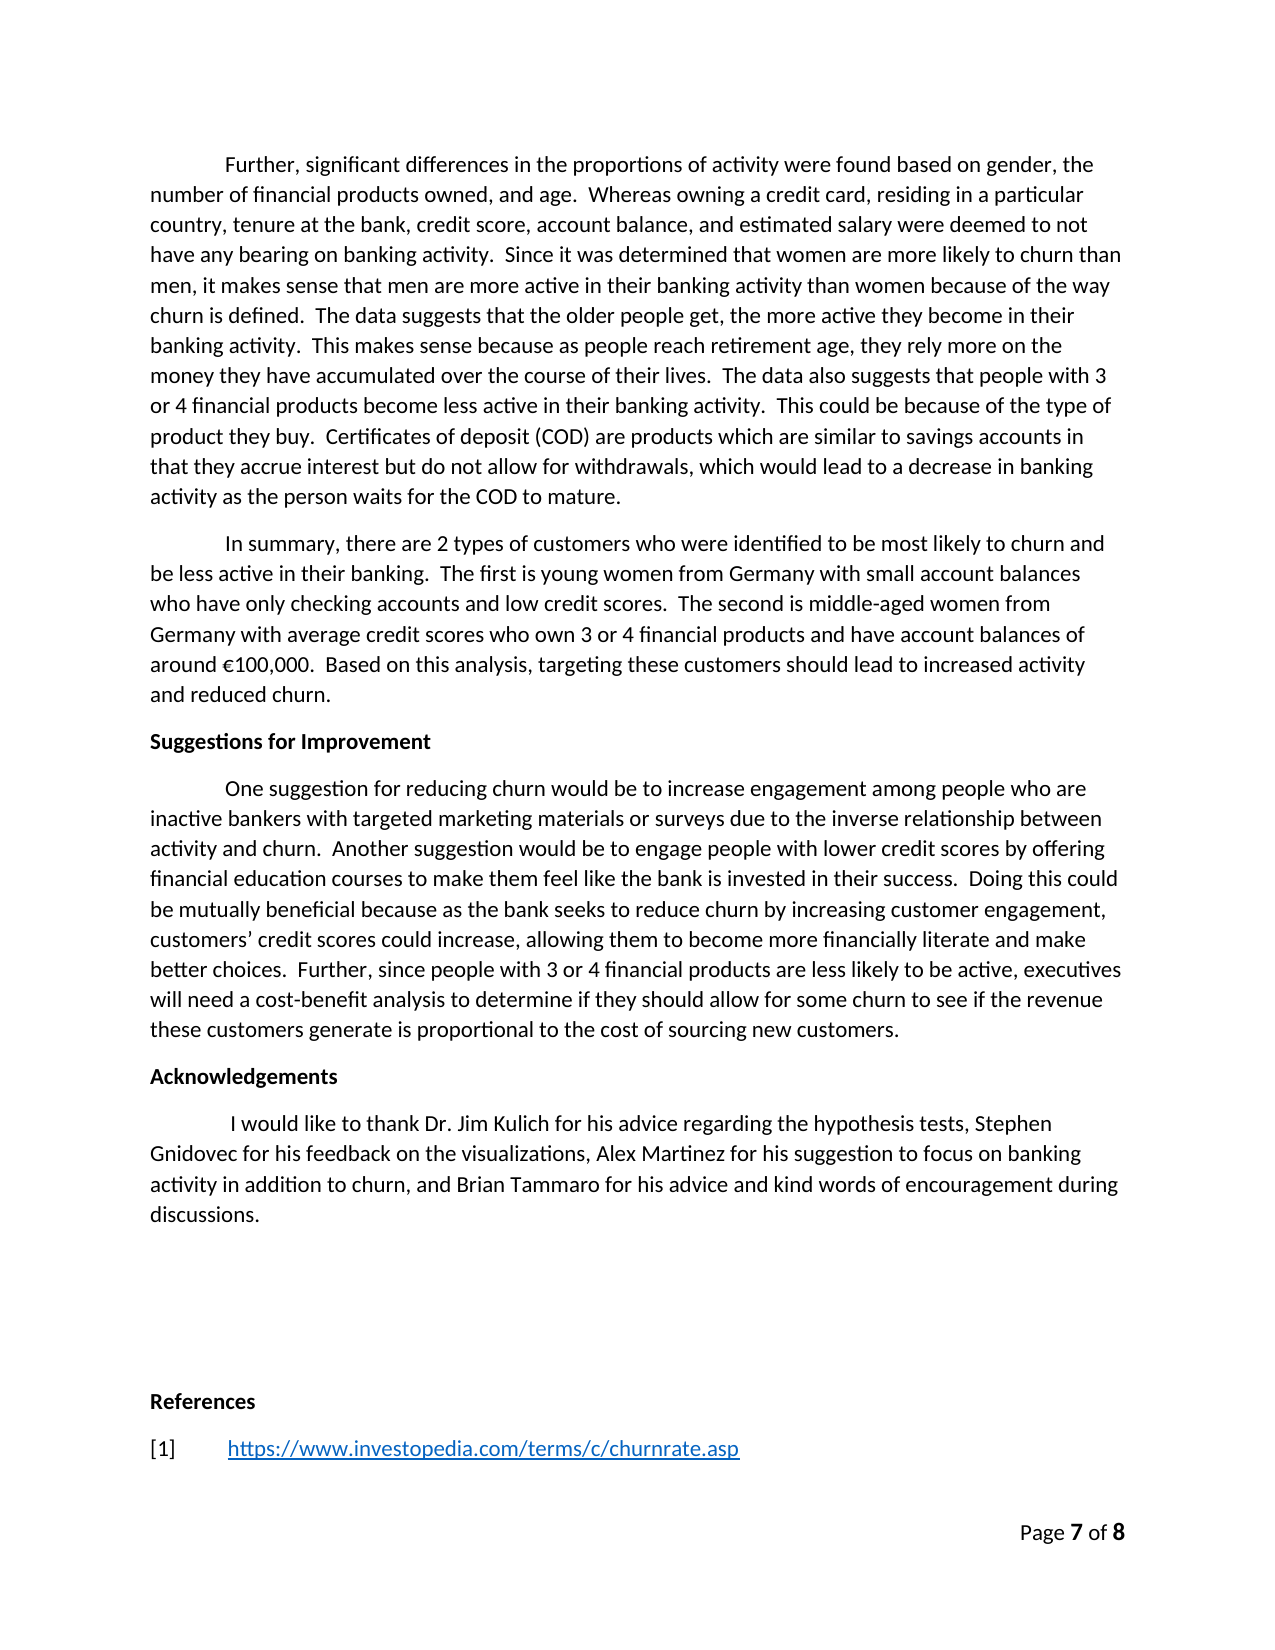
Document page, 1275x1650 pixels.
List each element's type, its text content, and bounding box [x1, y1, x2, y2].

text References [150, 1387, 1125, 1416]
text I would like to thank Dr. Jim Kulich for his advice regarding the hypothesis tests, Stephen Gnidovec for his feedback on the visualizations, Alex Martinez for his suggestion to focus on banking activity in addition to churn, and Brian Tammaro for his advice and kind words of encouragement during discussions. [150, 1109, 1125, 1228]
text Suggestions for Improvement [150, 727, 1125, 755]
text In summary, there are 2 types of customers who were identified to be most likely to churn and be less active in their banking. The first is young women from Germany with small account balances who have only checking accounts and low credit scores. The second is middle-aged women from Germany with average credit scores who own 3 or 4 financial products and have account balances of around €100,000. Based on this analysis, targeting these customers should lead to increased activity and reduced churn. [150, 529, 1125, 708]
text Acknowledgements [150, 1062, 1125, 1091]
text Further, significant differences in the proportions of activity were found based on gender, the number of financial products owned, and age. Whereas owning a credit card, residing in a particular country, tenure at the bank, credit score, account balance, and estimated salary were deemed to not have any bearing on banking activity. Since it was determined that women are more likely to churn than men, it makes sense that men are more active in their banking activity than women because of the way churn is defined. The data suggests that the older people get, the more active they become in their banking activity. This makes sense because as people reach retirement age, they rely more on the money they have accumulated over the course of their lives. The data also suggests that people with 3 or 4 financial products become less active in their banking activity. This could be because of the type of product they buy. Certificates of deposit (COD) are products which are similar to savings accounts in that they accrue interest but do not allow for withdrawals, which would lead to a decrease in banking activity as the person waits for the COD to mature. [150, 150, 1125, 510]
text [1] https://www.investopedia.com/terms/c/churnrate.asp [150, 1434, 1125, 1462]
text One suggestion for reducing churn would be to increase engagement among people who are inactive bankers with targeted marketing materials or surveys due to the inverse relationship between activity and churn. Another suggestion would be to engage people with lower credit scores by offering financial education courses to make them feel like the bank is invested in their success. Doing this could be mutually beneficial because as the bank seeks to reduce churn by increasing customer engagement, customers’ credit scores could increase, allowing them to become more financially literate and make better choices. Further, since people with 3 or 4 financial products are less likely to be active, executives will need a cost-benefit analysis to determine if they should allow for some churn to see if the revenue these customers generate is proportional to the cost of sourcing new customers. [150, 774, 1125, 1044]
